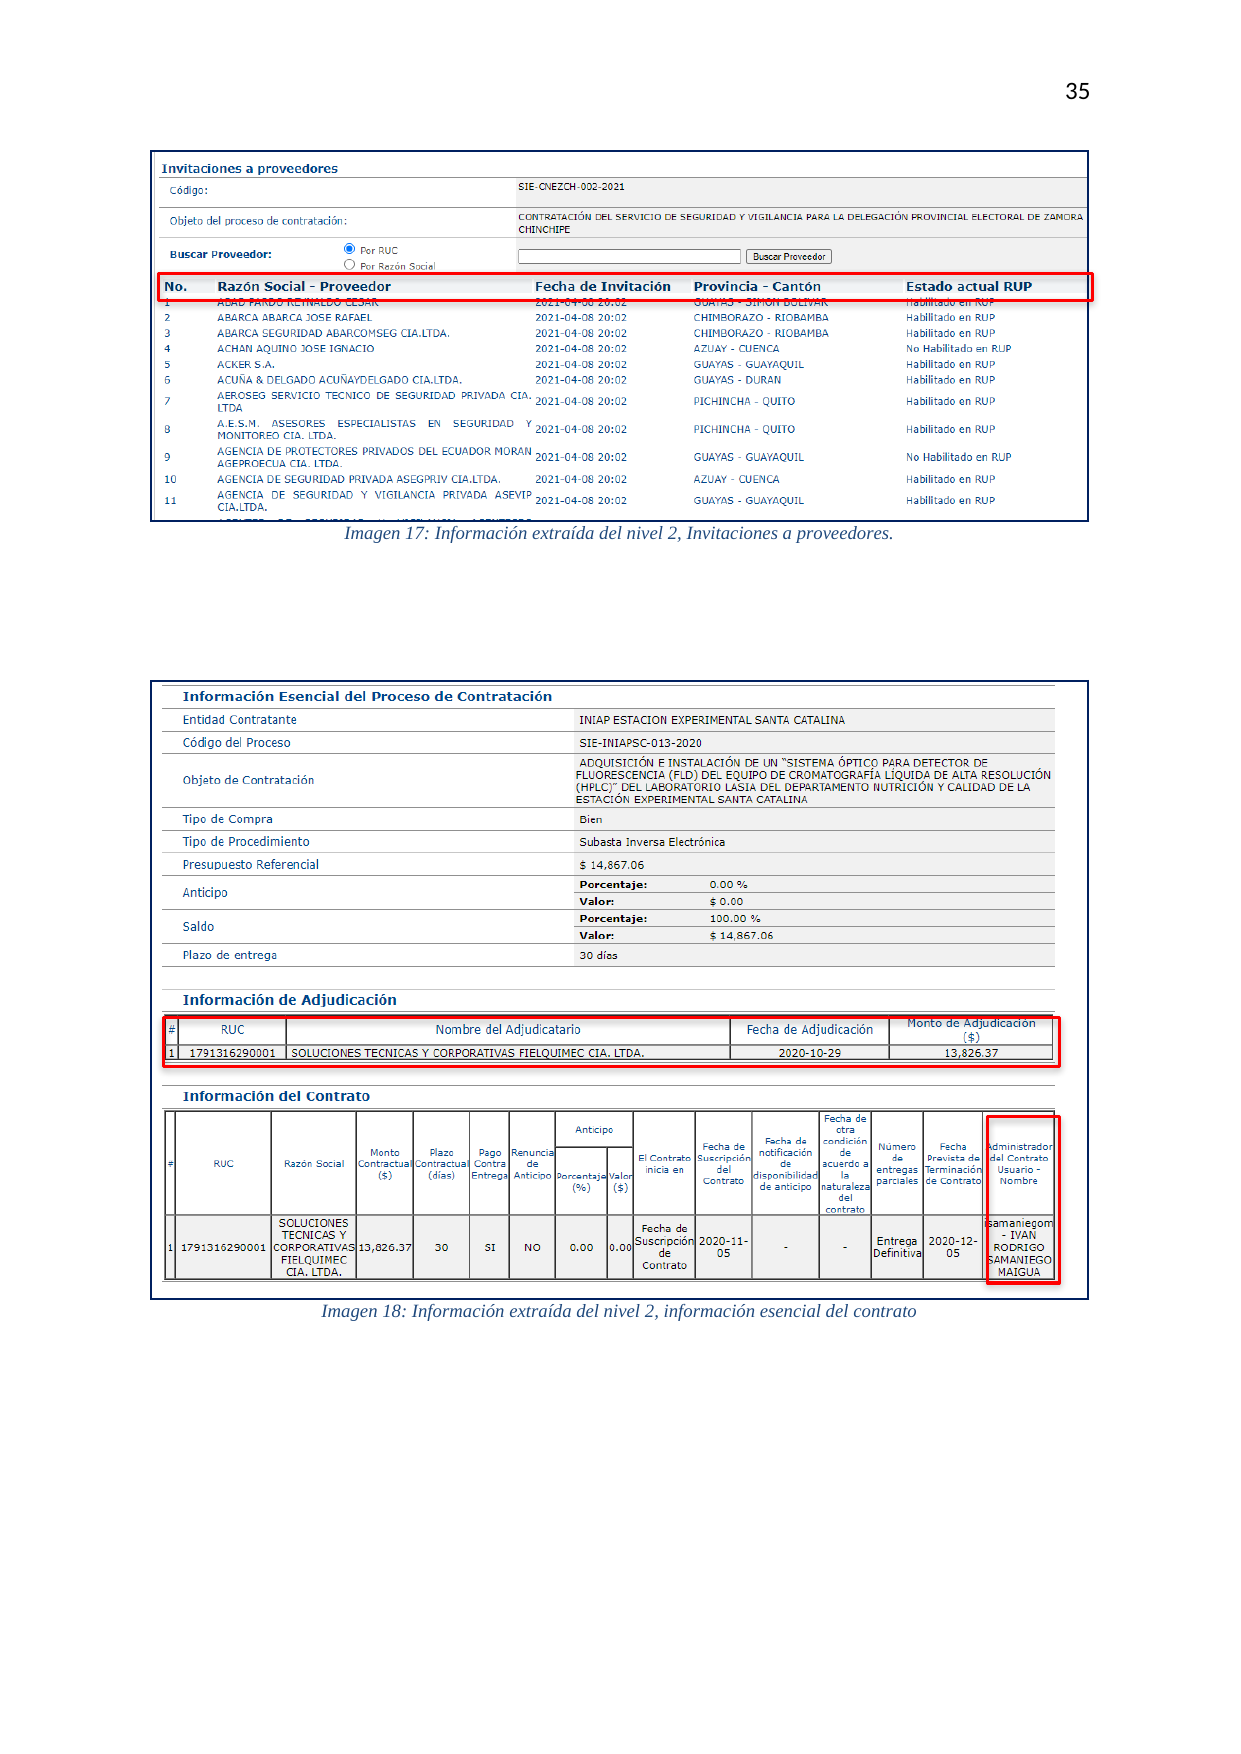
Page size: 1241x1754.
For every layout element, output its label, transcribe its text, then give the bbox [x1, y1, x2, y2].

picture [152, 682, 1087, 1298]
picture [152, 152, 1087, 520]
picture [160, 275, 1087, 299]
